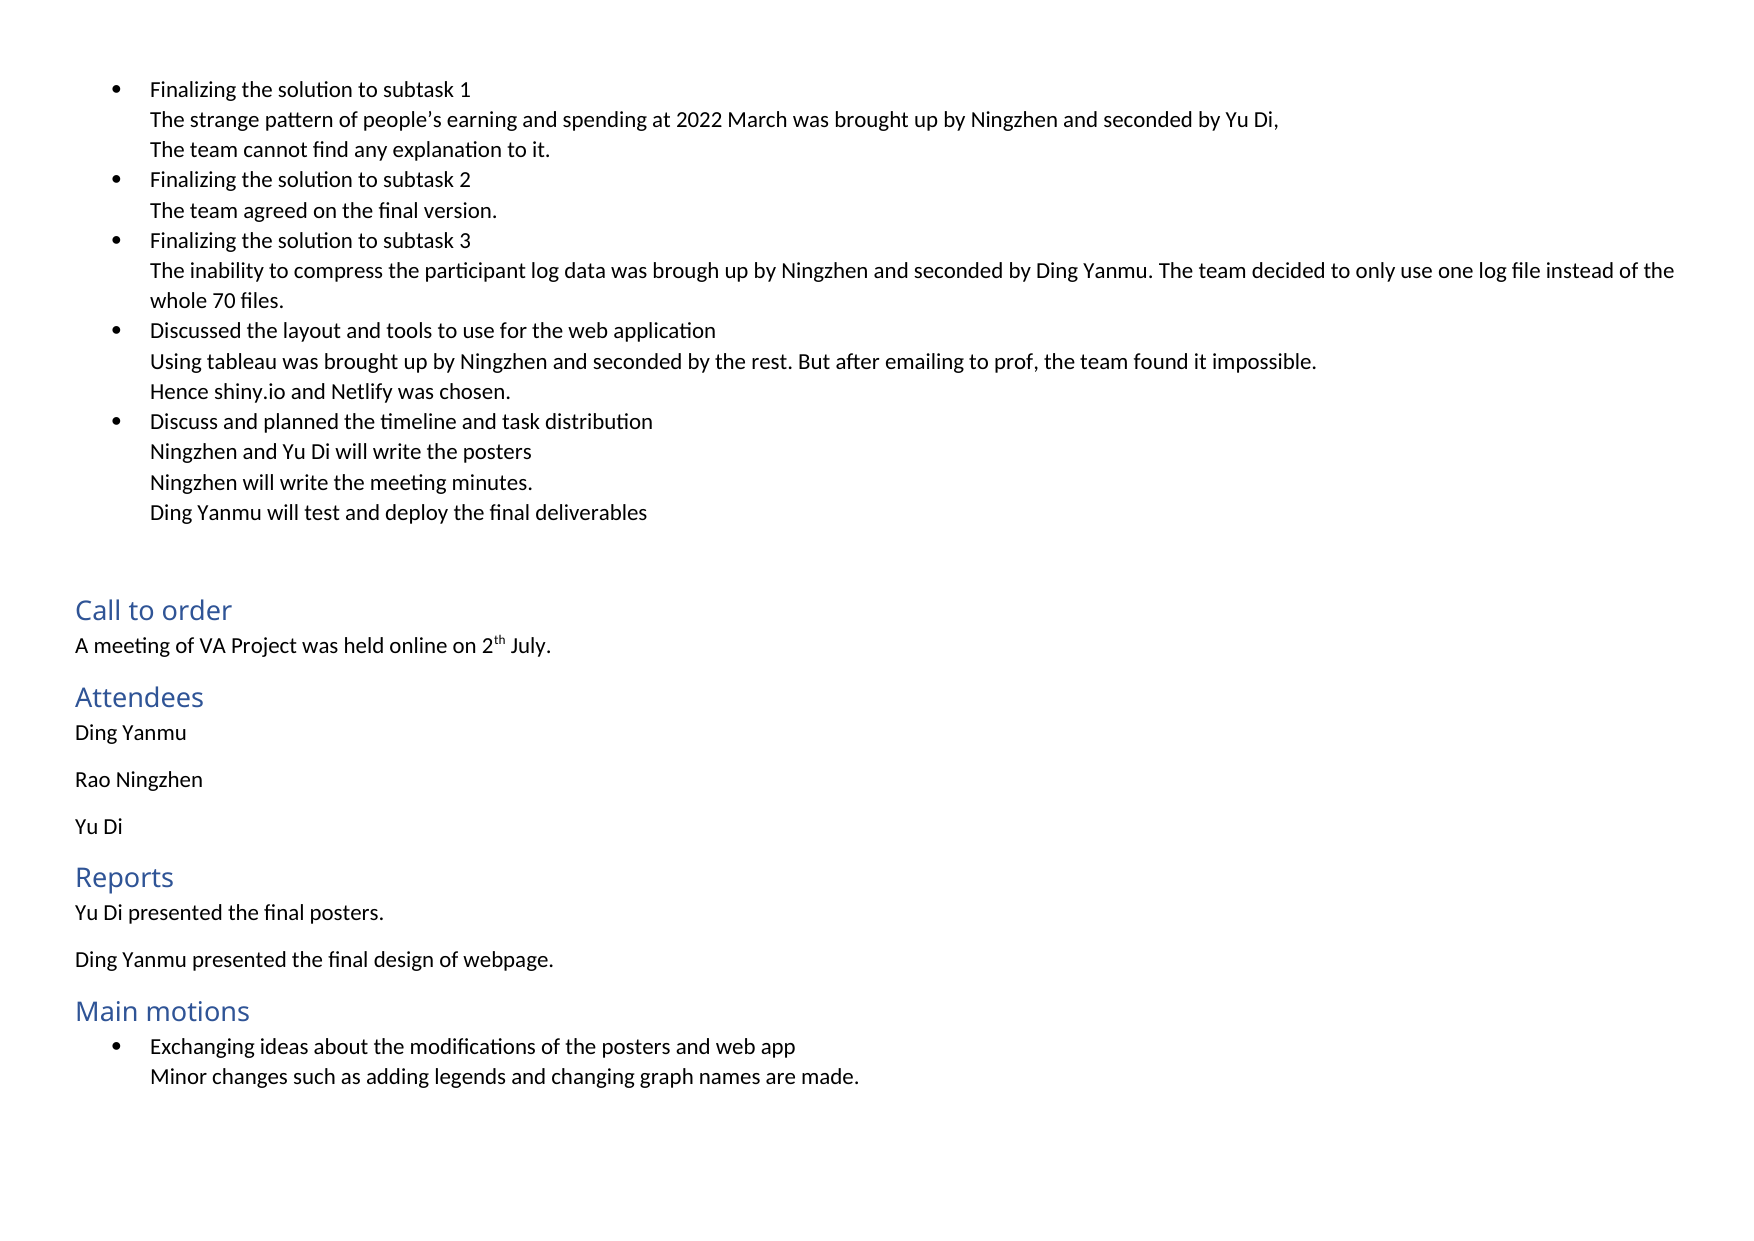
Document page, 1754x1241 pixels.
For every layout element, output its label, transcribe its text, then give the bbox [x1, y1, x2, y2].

subtitle Attendees [75, 678, 1679, 715]
list The team agreed on the final version. [150, 196, 1679, 224]
text A meeting of VA Project was held online on 2th July. [75, 631, 1679, 659]
list The inability to compress the participant log data was brough up by Ningzhen and seconded by Ding Yanmu. The team decided to only use one log file instead of the whole 70 files. [150, 256, 1679, 314]
text Yu Di [75, 812, 1679, 840]
list Ningzhen will write the meeting minutes. [150, 468, 1679, 496]
list Using tableau was brought up by Ningzhen and seconded by the rest. But after emailing to prof, the team found it impossible. [150, 347, 1679, 375]
list Ding Yanmu will test and deploy the final deliverables [150, 498, 1679, 526]
text Rao Ningzhen [75, 765, 1679, 793]
text Yu Di presented the final posters. [75, 898, 1679, 927]
subtitle Reports [75, 859, 1679, 896]
subtitle Main motions [75, 992, 1679, 1029]
list Finalizing the solution to subtask 2 [112, 166, 1679, 194]
list Minor changes such as adding legends and changing graph names are made. [150, 1062, 1679, 1090]
text Ding Yanmu presented the final design of webpage. [75, 945, 1679, 973]
list Discussed the layout and tools to use for the web application [112, 317, 1679, 345]
list The strange pattern of people’s earning and spending at 2022 March was brought up by Ningzhen and seconded by Yu Di, [150, 105, 1679, 133]
list Ningzhen and Yu Di will write the posters [150, 437, 1679, 466]
list The team cannot find any explanation to it. [150, 135, 1679, 163]
subtitle Call to order [75, 592, 1679, 628]
list Finalizing the solution to subtask 1 [112, 75, 1679, 103]
list Hence shiny.io and Netlify was chosen. [150, 377, 1679, 405]
text Ding Yanmu [75, 718, 1679, 746]
list Finalizing the solution to subtask 3 [112, 226, 1679, 254]
list Exchanging ideas about the modifications of the posters and web app [112, 1032, 1679, 1060]
list Discuss and planned the timeline and task distribution [112, 407, 1679, 435]
